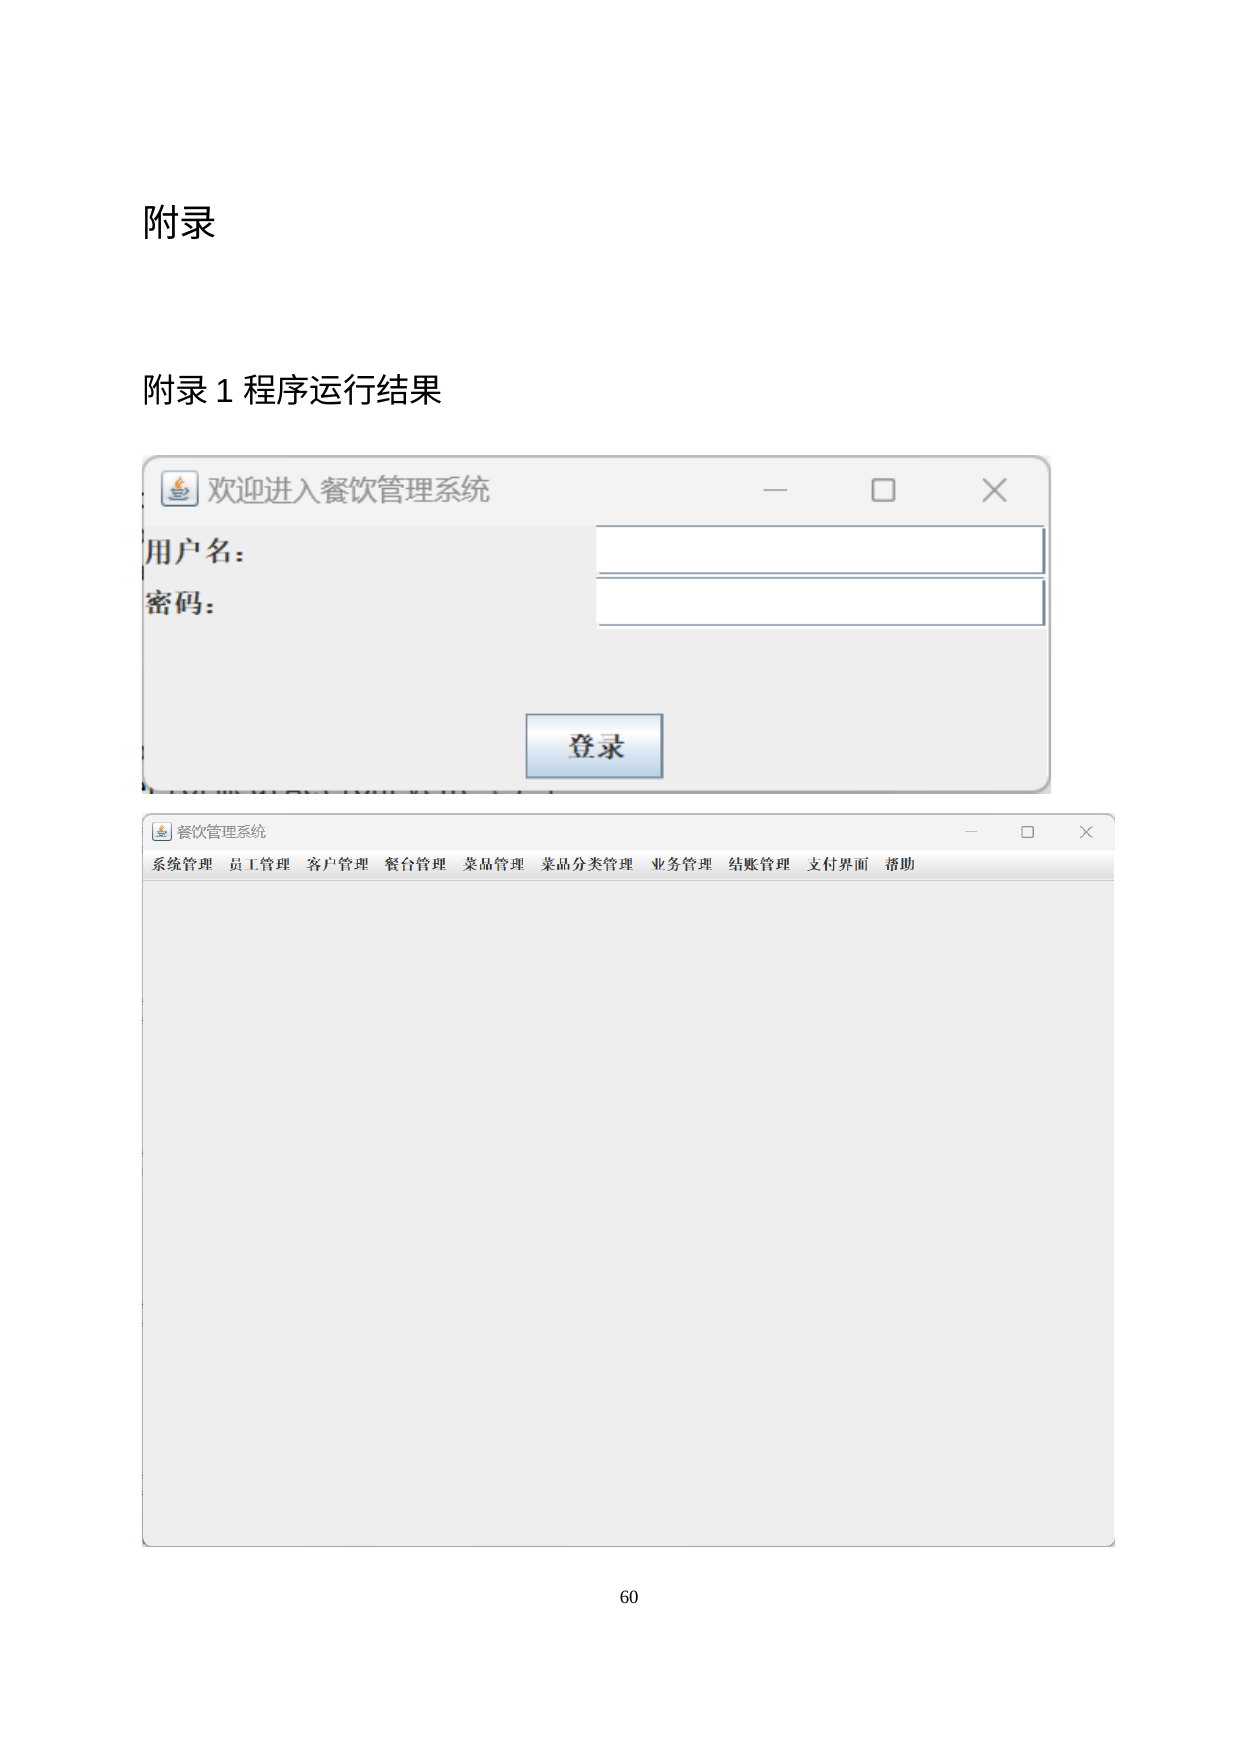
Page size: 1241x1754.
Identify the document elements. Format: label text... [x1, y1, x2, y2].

subtitle 附录 [142, 187, 1116, 252]
picture [141, 813, 1115, 1547]
subtitle 附录1 程序运行结果 [142, 356, 1116, 421]
picture [141, 455, 1052, 794]
